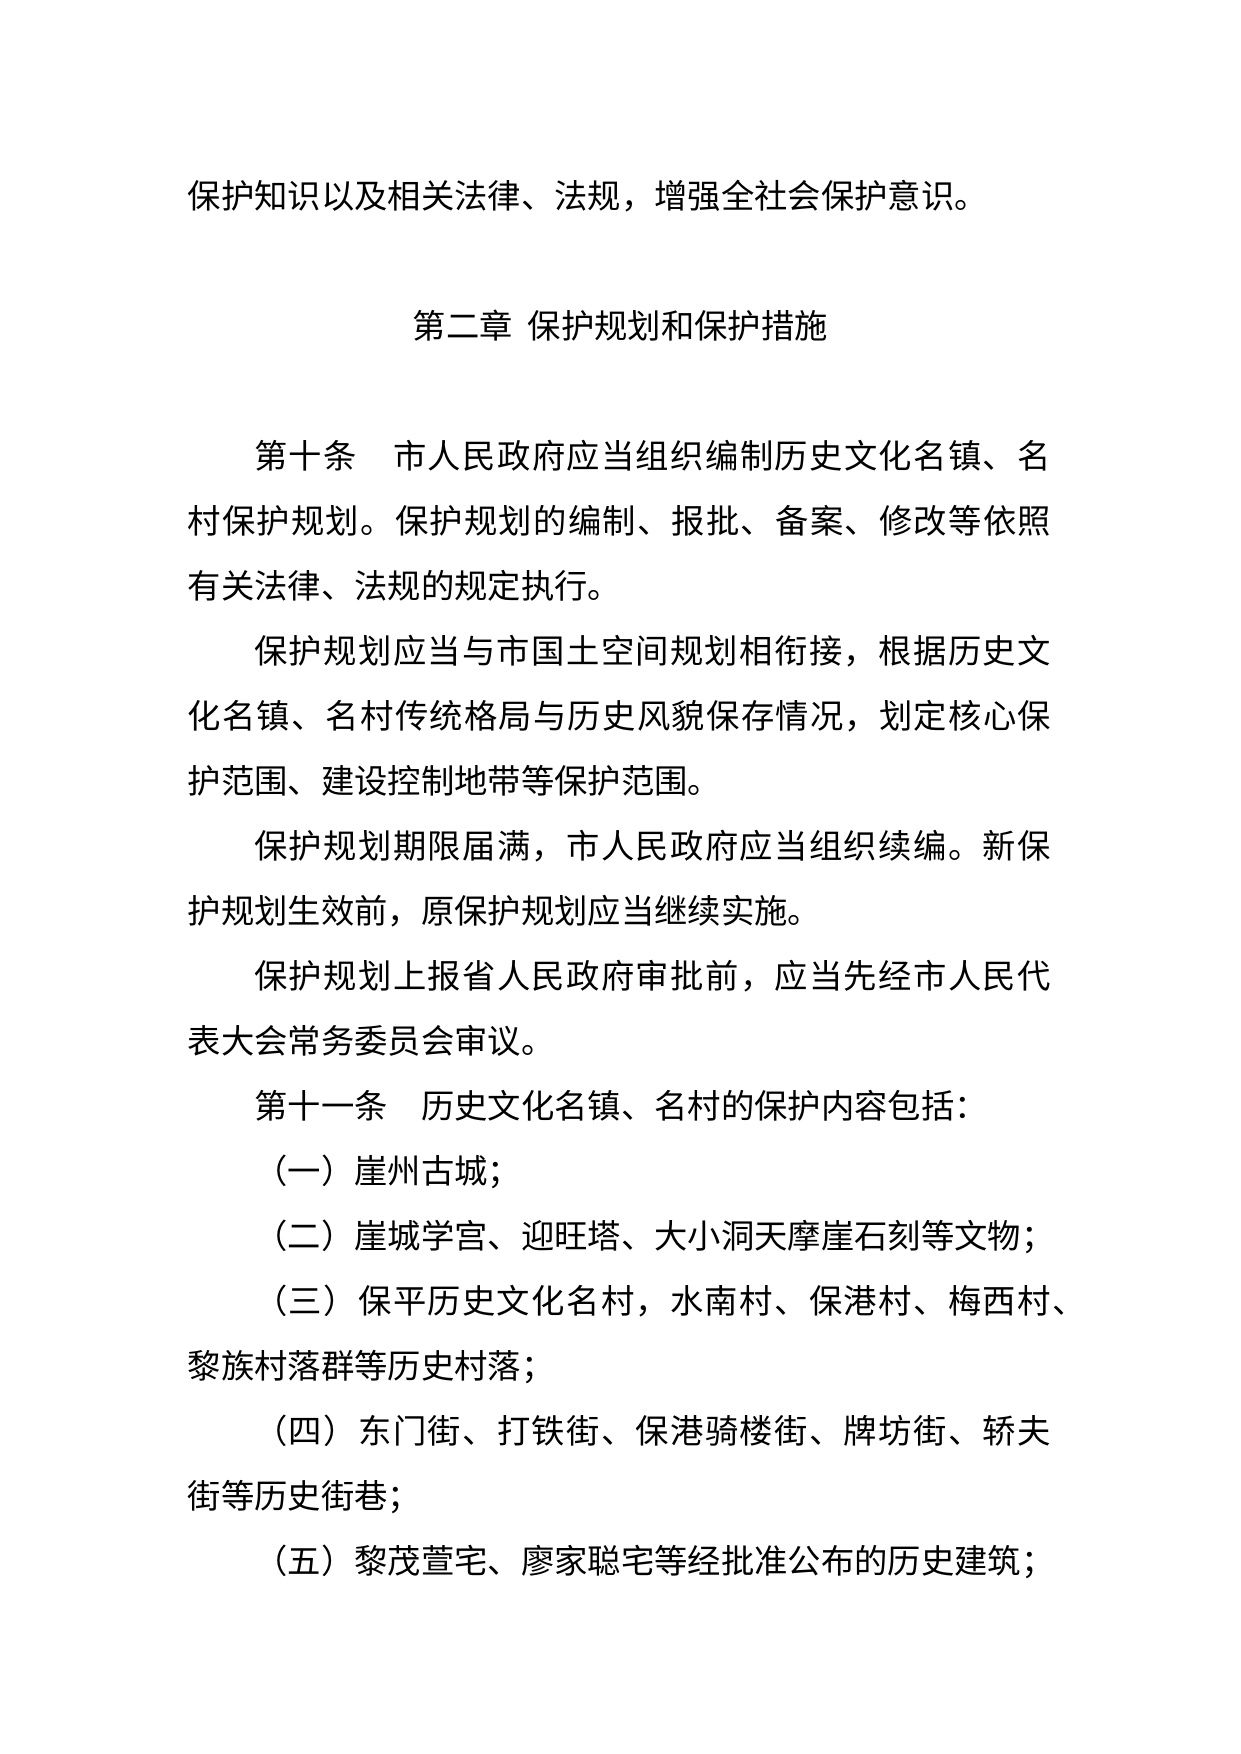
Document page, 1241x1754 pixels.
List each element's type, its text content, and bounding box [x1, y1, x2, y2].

text （三）保平历史文化名村，水南村、保港村、梅西村、黎族村落群等历史村落； [187, 1267, 1053, 1397]
text 第十一条 历史文化名镇、名村的保护内容包括： [187, 1072, 1053, 1137]
text 第十条 市人民政府应当组织编制历史文化名镇、名村保护规划。保护规划的编制、报批、备案、修改等依照有关法律、法规的规定执行。 [187, 422, 1053, 617]
text （二）崖城学宫、迎旺塔、大小洞天摩崖石刻等文物； [187, 1202, 1053, 1267]
text 保护规划期限届满，市人民政府应当组织续编。新保护规划生效前，原保护规划应当继续实施。 [187, 812, 1053, 942]
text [187, 162, 1053, 227]
text 第二章 保护规划和保护措施 [187, 292, 1053, 357]
text （一）崖州古城； [187, 1137, 1053, 1202]
text 保护规划应当与市国土空间规划相衔接，根据历史文化名镇、名村传统格局与历史风貌保存情况，划定核心保护范围、建设控制地带等保护范围。 [187, 617, 1053, 812]
text 保护规划上报省人民政府审批前，应当先经市人民代表大会常务委员会审议。 [187, 942, 1053, 1072]
text （四）东门街、打铁街、保港骑楼街、牌坊街、轿夫街等历史街巷； [187, 1397, 1053, 1527]
text （五）黎茂萱宅、廖家聪宅等经批准公布的历史建筑； [187, 1527, 1053, 1592]
